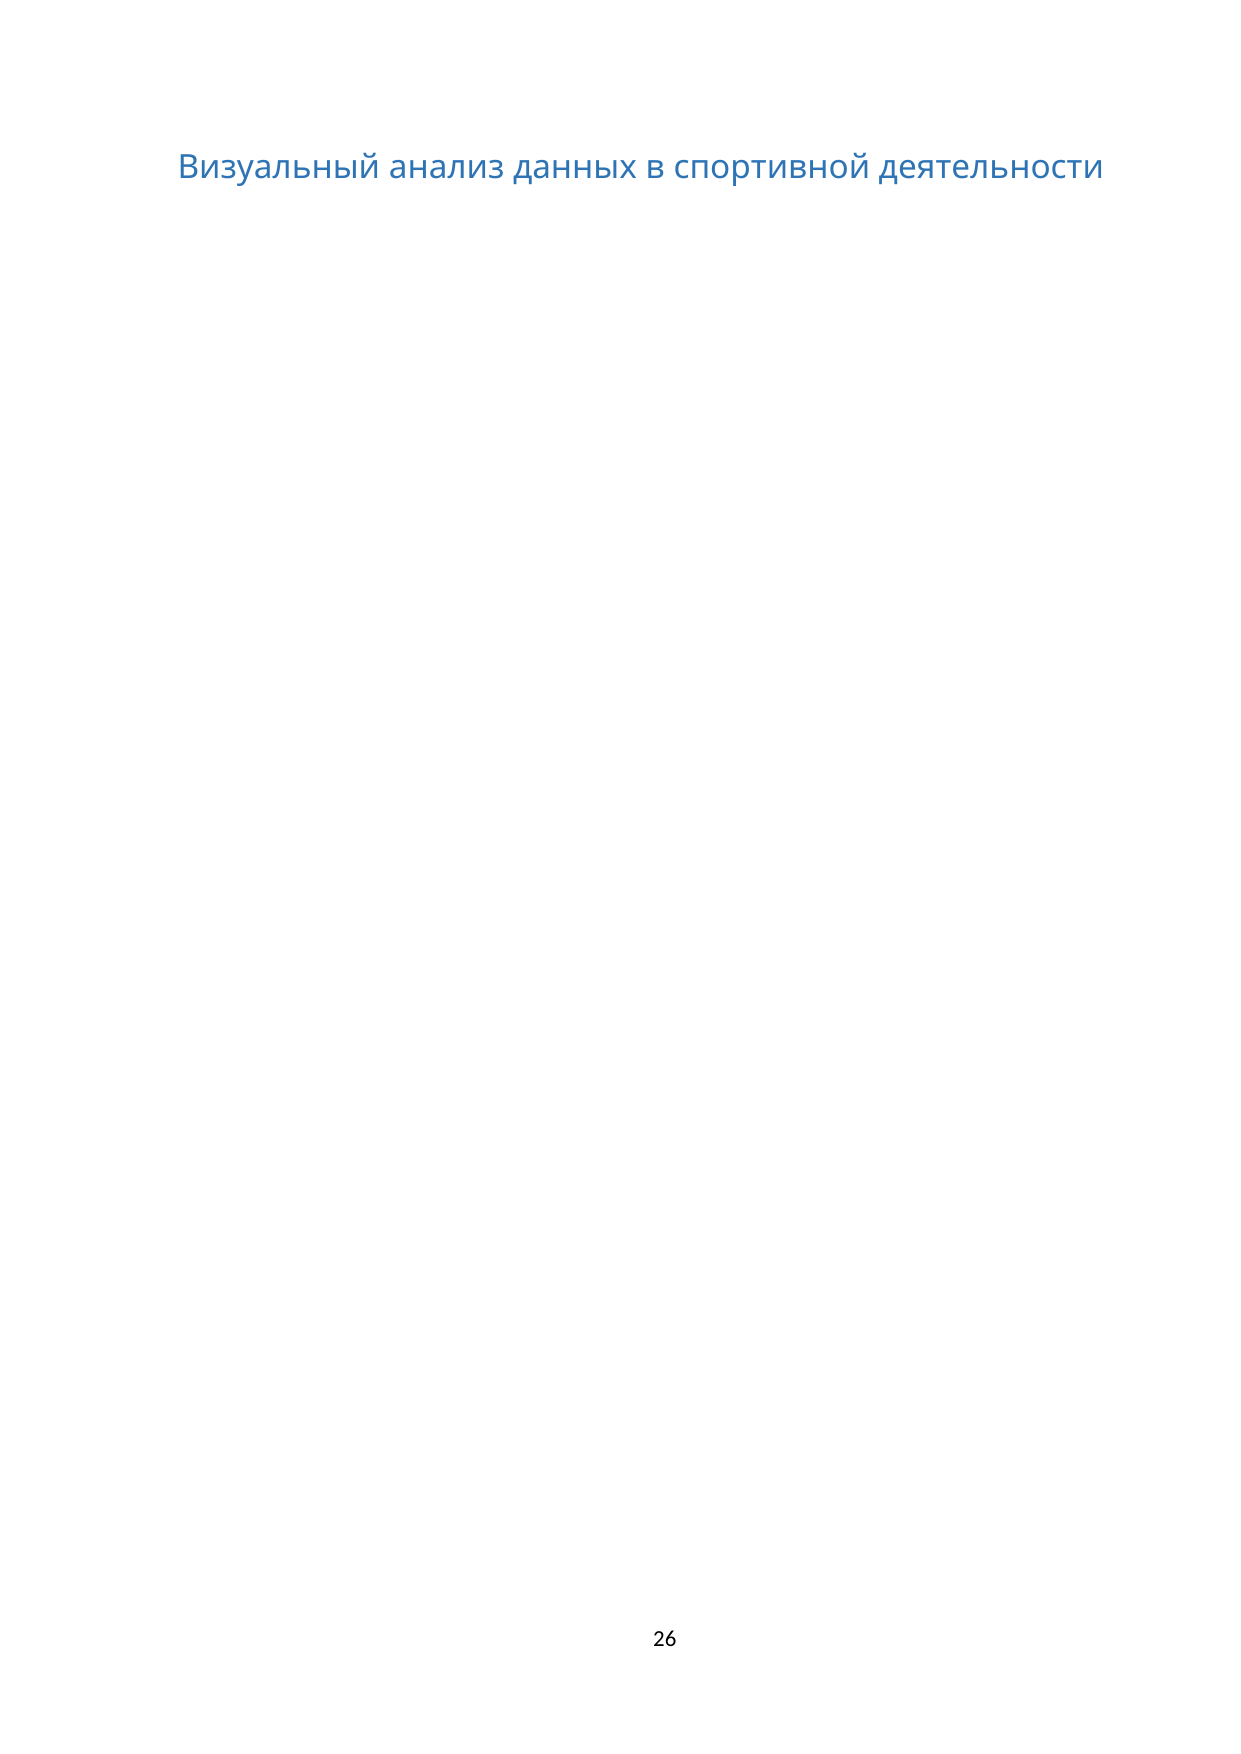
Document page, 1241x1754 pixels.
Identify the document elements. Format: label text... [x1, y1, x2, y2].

subtitle Визуальный анализ данных в спортивной деятельности [177, 143, 1152, 188]
